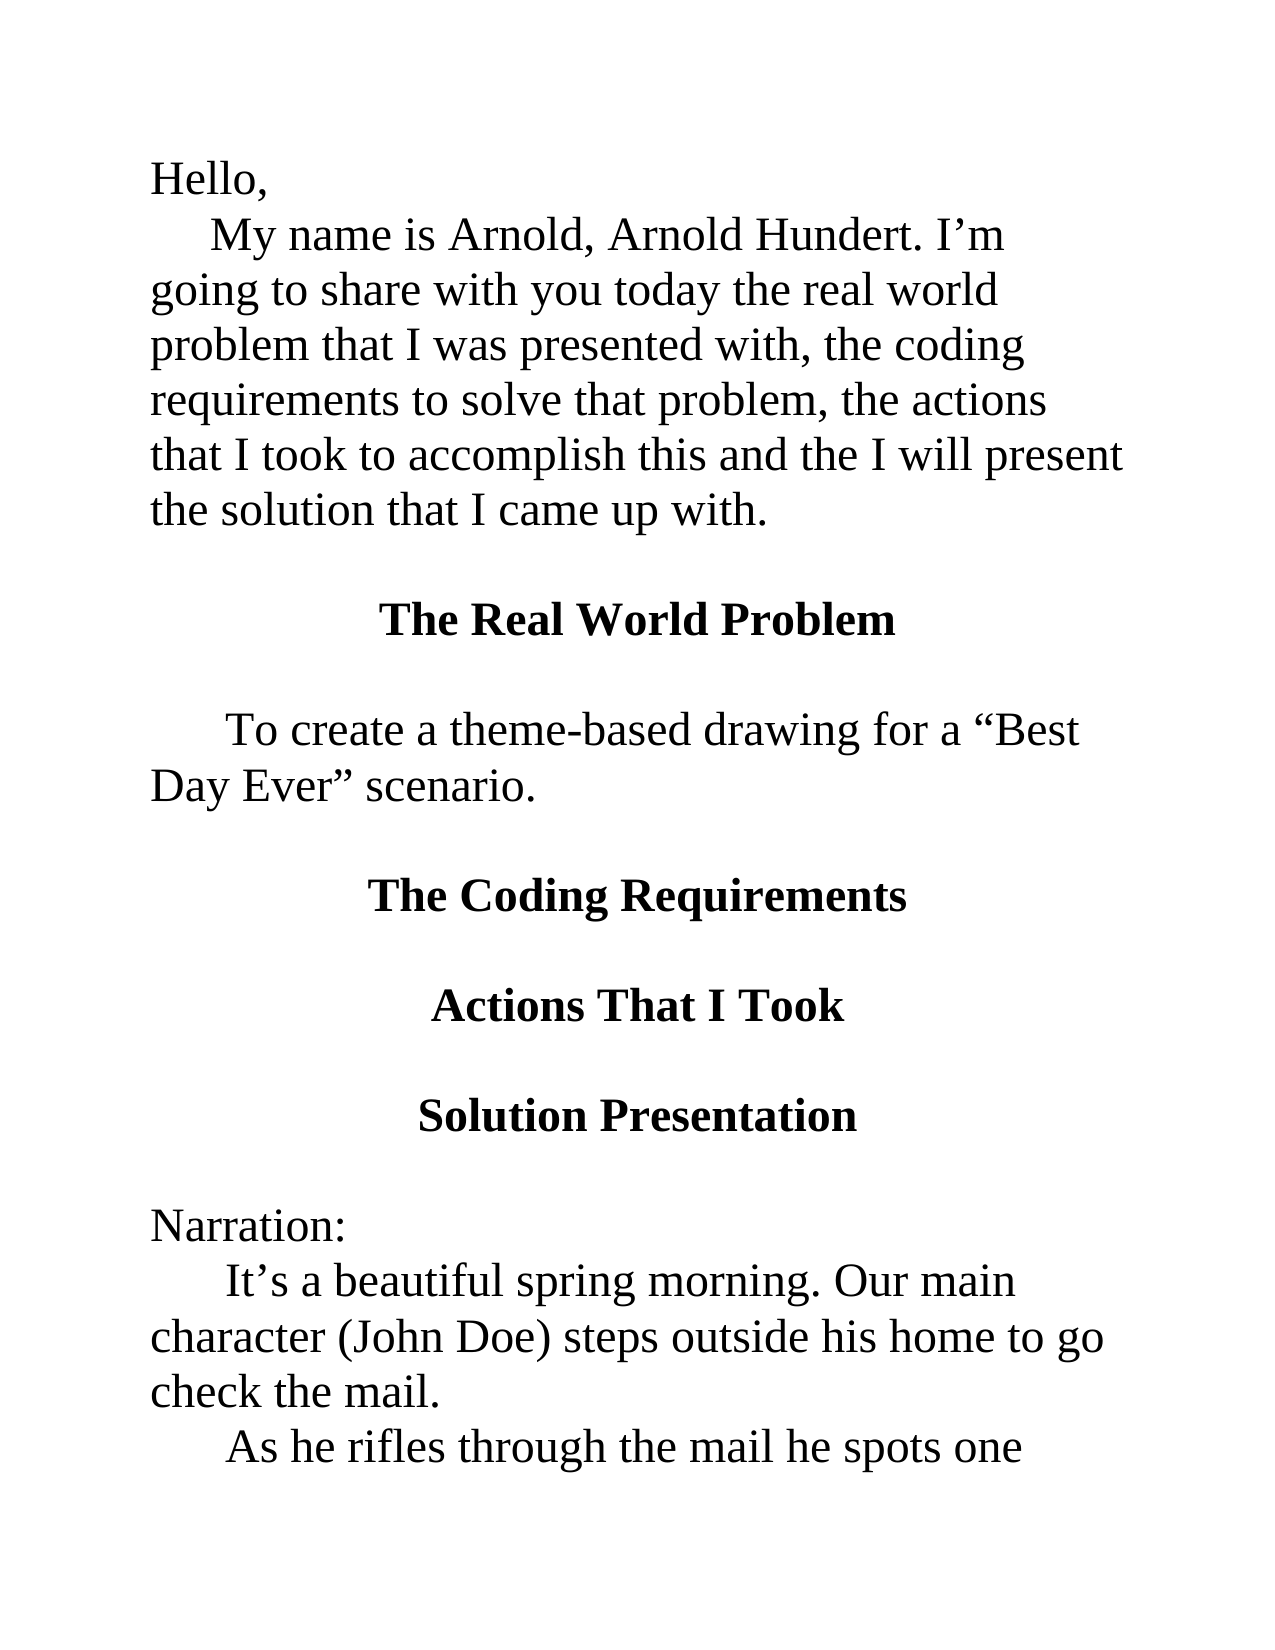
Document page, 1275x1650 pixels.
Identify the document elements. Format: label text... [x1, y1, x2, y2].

text As he rifles through the mail he spots one [150, 1417, 1125, 1472]
text The Coding Requirements [150, 866, 1125, 921]
text Hello, [150, 150, 1125, 205]
text Solution Presentation [150, 1087, 1125, 1142]
text Actions That I Took [150, 977, 1125, 1032]
text The Real World Problem [150, 591, 1125, 646]
text My name is Arnold, Arnold Hundert. I’m going to share with you today the real world problem that I was presented with, the coding requirements to solve that problem, the actions that I took to accomplish this and the I will present the solution that I came up with. [150, 205, 1125, 536]
text Narration: [150, 1197, 1125, 1252]
text To create a theme-based drawing for a “Best Day Ever” scenario. [150, 701, 1125, 811]
text It’s a beautiful spring morning. Our main character (John Doe) steps outside his home to go check the mail. [150, 1252, 1125, 1417]
